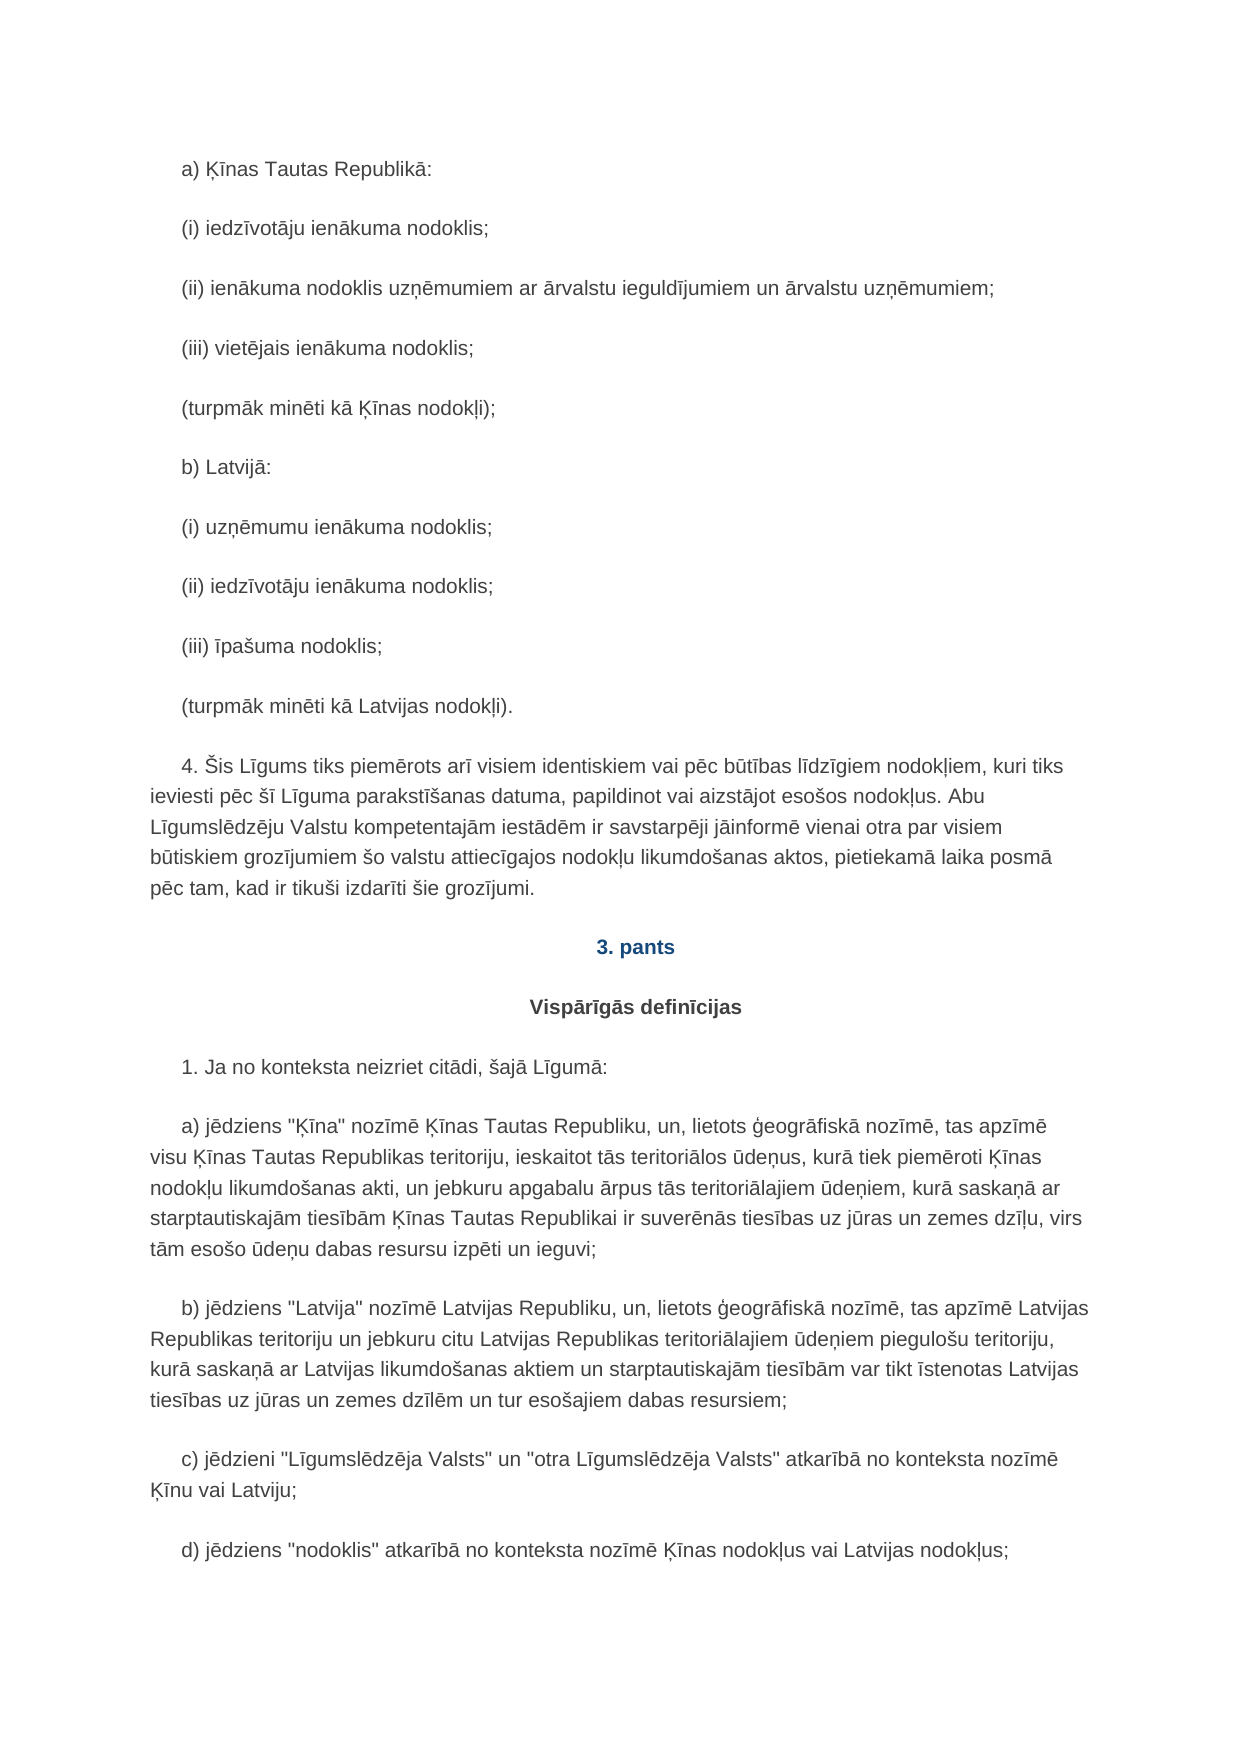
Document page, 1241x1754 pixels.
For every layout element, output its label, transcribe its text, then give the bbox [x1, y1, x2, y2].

text (i) uzņēmumu ienākuma nodoklis; [150, 508, 1090, 539]
text 4. Šis Līgums tiks piemērots arī visiem identiskiem vai pēc būtības līdzīgiem nodokļiem, kuri tiks ieviesti pēc šī Līguma parakstīšanas datuma, papildinot vai aizstājot esošos nodokļus. Abu Līgumslēdzēju Valstu kompetentajām iestādēm ir savstarpēji jāinformē vienai otra par visiem būtiskiem grozījumiem šo valstu attiecīgajos nodokļu likumdošanas aktos, pietiekamā laika posmā pēc tam, kad ir tikuši izdarīti šie grozījumi. [150, 747, 1090, 899]
text (ii) iedzīvotāju ienākuma nodoklis; [150, 568, 1090, 598]
text 3. pants [150, 929, 1090, 959]
text (turpmāk minēti kā Latvijas nodokļi). [150, 687, 1090, 718]
text Vispārīgās definīcijas [150, 988, 1090, 1019]
text (i) iedzīvotāju ienākuma nodoklis; [150, 210, 1090, 240]
text (iii) vietējais ienākuma nodoklis; [150, 329, 1090, 359]
text 1. Ja no konteksta neizriet citādi, šajā Līgumā: [150, 1048, 1090, 1078]
text (iii) īpašuma nodoklis; [150, 627, 1090, 658]
text b) Latvijā: [150, 448, 1090, 479]
text b) jēdziens "Latvija" nozīmē Latvijas Republiku, un, lietots ģeogrāfiskā nozīmē, tas apzīmē Latvijas Republikas teritoriju un jebkuru citu Latvijas Republikas teritoriālajiem ūdeņiem piegulošu teritoriju, kurā saskaņā ar Latvijas likumdošanas aktiem un starptautiskajām tiesībām var tikt īstenotas Latvijas tiesības uz jūras un zemes dzīlēm un tur esošajiem dabas resursiem; [150, 1289, 1090, 1412]
text (ii) ienākuma nodoklis uzņēmumiem ar ārvalstu ieguldījumiem un ārvalstu uzņēmumiem; [150, 269, 1090, 300]
text (turpmāk minēti kā Ķīnas nodokļi); [150, 389, 1090, 419]
text a) jēdziens "Ķīna" nozīmē Ķīnas Tautas Republiku, un, lietots ģeogrāfiskā nozīmē, tas apzīmē visu Ķīnas Tautas Republikas teritoriju, ieskaitot tās teritoriālos ūdeņus, kurā tiek piemēroti Ķīnas nodokļu likumdošanas akti, un jebkuru apgabalu ārpus tās teritoriālajiem ūdeņiem, kurā saskaņā ar starptautiskajām tiesībām Ķīnas Tautas Republikai ir suverēnās tiesības uz jūras un zemes dzīļu, virs tām esošo ūdeņu dabas resursu izpēti un ieguvi; [150, 1108, 1090, 1260]
text d) jēdziens "nodoklis" atkarībā no konteksta nozīmē Ķīnas nodokļus vai Latvijas nodokļus; [150, 1531, 1090, 1561]
text a) Ķīnas Tautas Republikā: [150, 150, 1090, 181]
text c) jēdzieni "Līgumslēdzēja Valsts" un "otra Līgumslēdzēja Valsts" atkarībā no konteksta nozīmē Ķīnu vai Latviju; [150, 1441, 1090, 1502]
